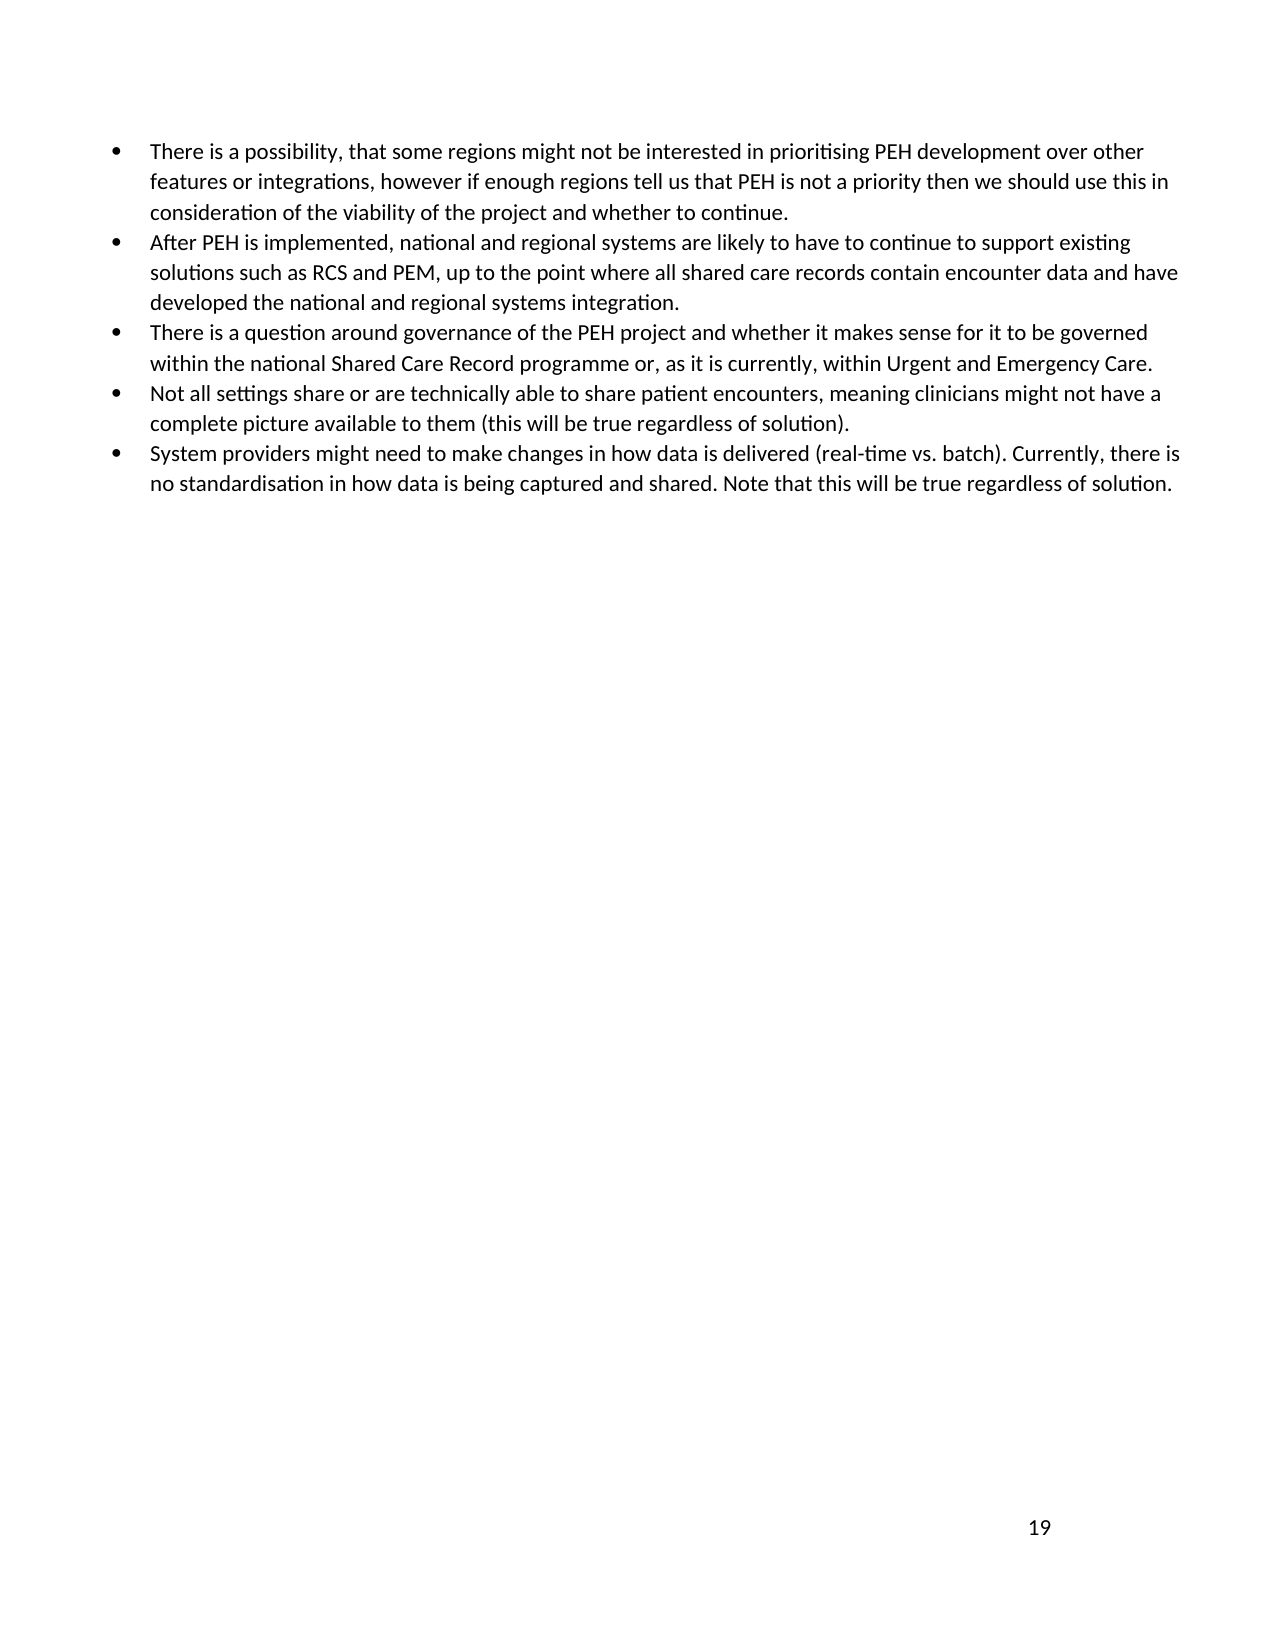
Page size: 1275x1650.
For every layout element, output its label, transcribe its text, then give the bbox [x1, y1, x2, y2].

list There is a question around governance of the PEH project and whether it makes sense for it to be governed within the national Shared Care Record programme or, as it is currently, within Urgent and Emergency Care. [112, 318, 1200, 377]
list System providers might need to make changes in how data is delivered (real-time vs. batch). Currently, there is no standardisation in how data is being captured and shared. Note that this will be true regardless of solution. [112, 439, 1200, 498]
list Not all settings share or are technically able to share patient encounters, meaning clinicians might not have a complete picture available to them (this will be true regardless of solution). [112, 379, 1200, 437]
list After PEH is implemented, national and regional systems are likely to have to continue to support existing solutions such as RCS and PEM, up to the point where all shared care records contain encounter data and have developed the national and regional systems integration. [112, 228, 1200, 316]
list There is a possibility, that some regions might not be interested in prioritising PEH development over other features or integrations, however if enough regions tell us that PEH is not a priority then we should use this in consideration of the viability of the project and whether to continue. [112, 137, 1200, 226]
